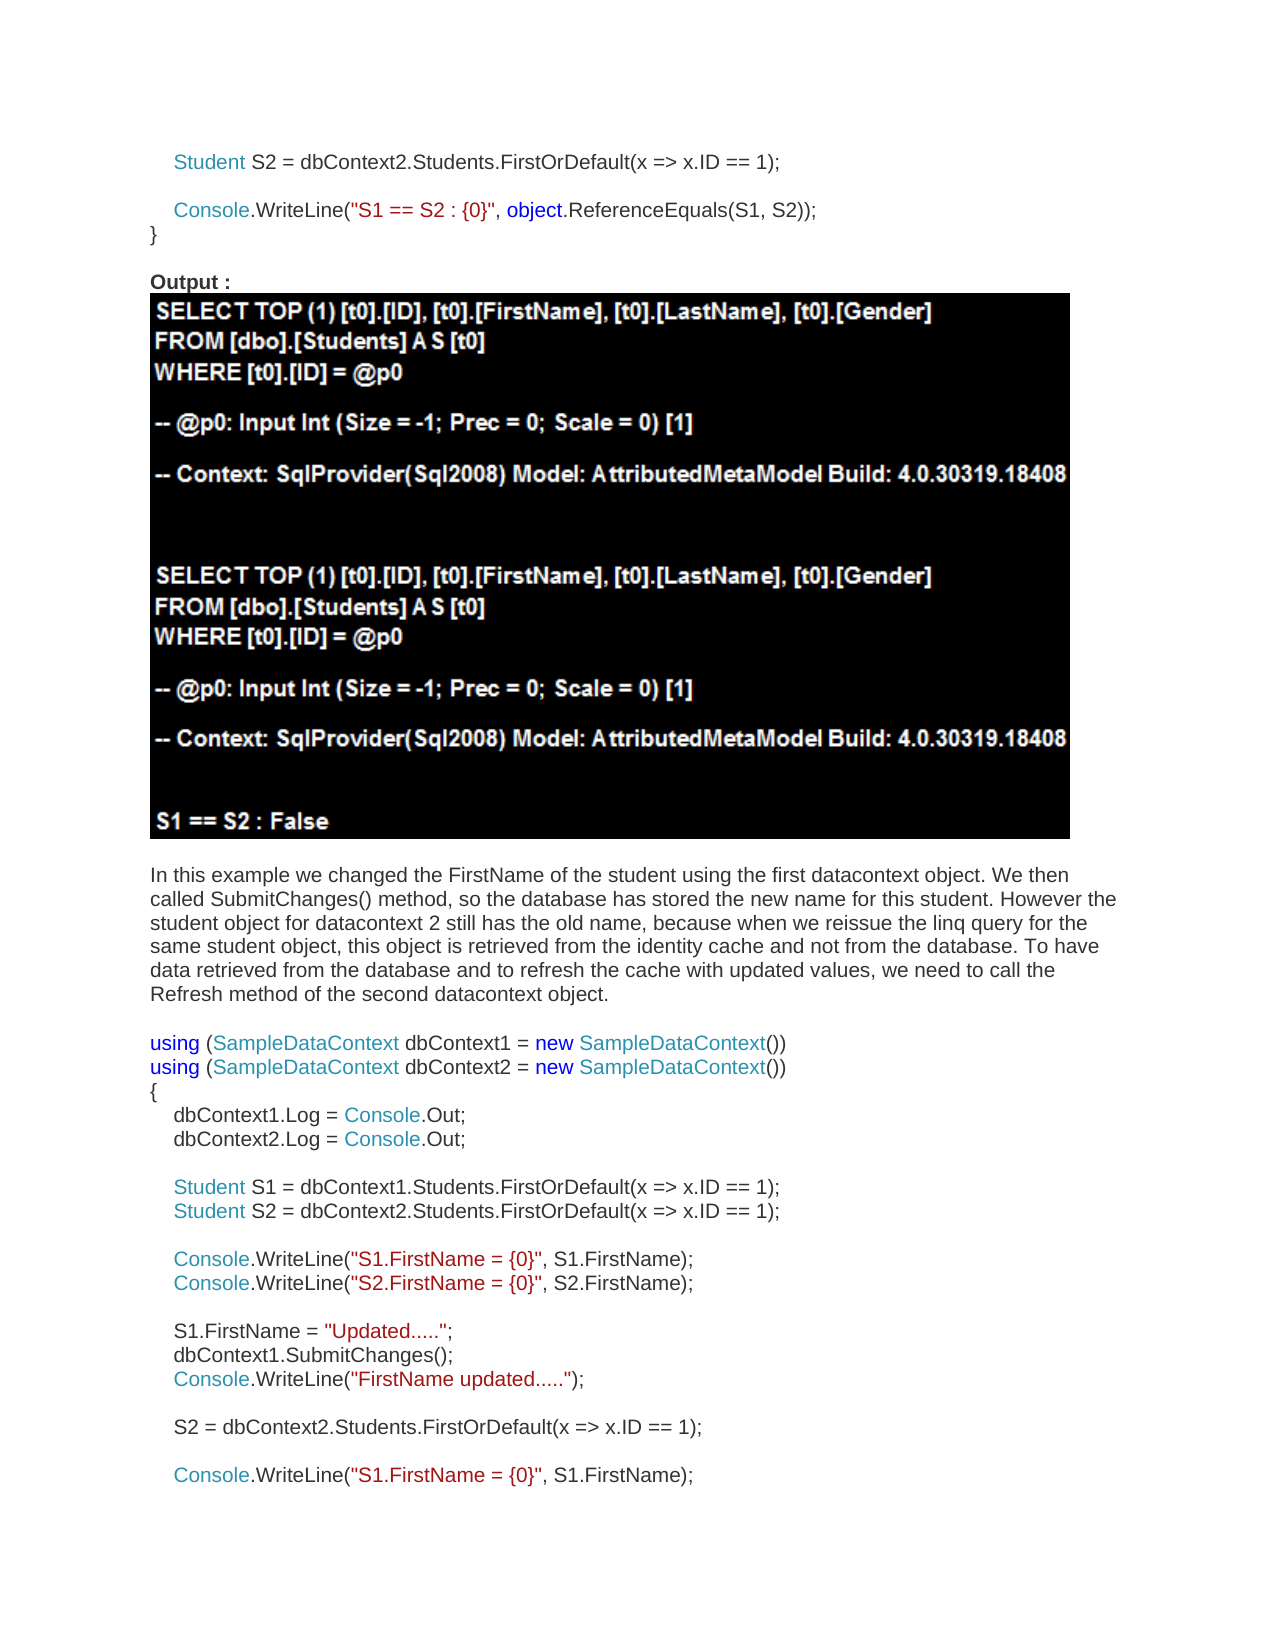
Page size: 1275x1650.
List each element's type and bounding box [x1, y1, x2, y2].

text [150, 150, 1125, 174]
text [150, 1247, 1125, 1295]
picture [150, 293, 1070, 839]
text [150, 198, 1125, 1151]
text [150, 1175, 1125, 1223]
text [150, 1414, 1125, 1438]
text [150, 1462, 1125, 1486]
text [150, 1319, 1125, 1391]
